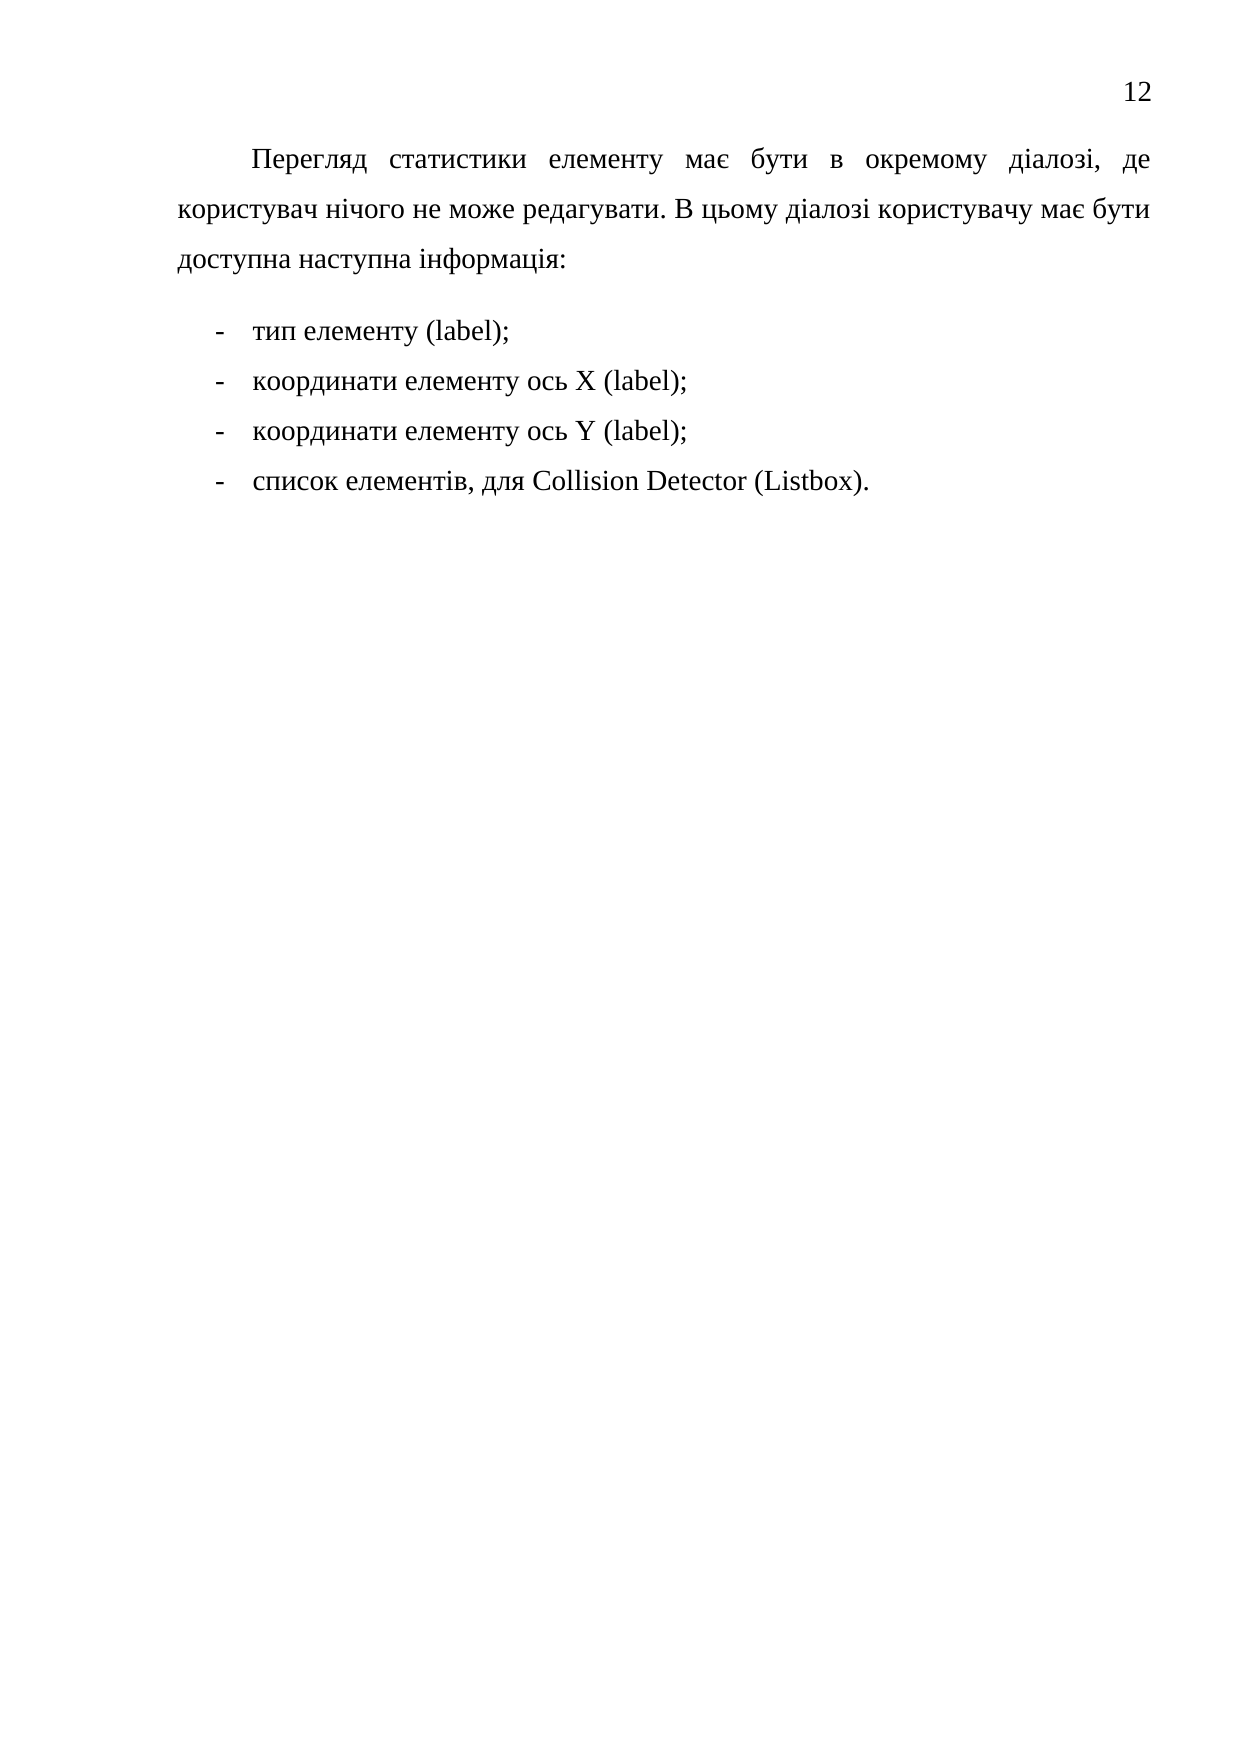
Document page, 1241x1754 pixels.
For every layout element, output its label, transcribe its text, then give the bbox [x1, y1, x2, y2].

list координати елементу ось Y (label); [215, 413, 1152, 447]
list координати елементу ось X (label); [215, 363, 1152, 396]
text Перегляд статистики елементу має бути в окремому діалозі, де користувач нічого не може редагувати. В цьому діалозі користувачу має бути доступна наступна інформація: [177, 141, 1152, 275]
list список елементів, для Collision Detector (Listbox). [215, 463, 1152, 497]
list тип елементу (label); [215, 313, 1152, 346]
